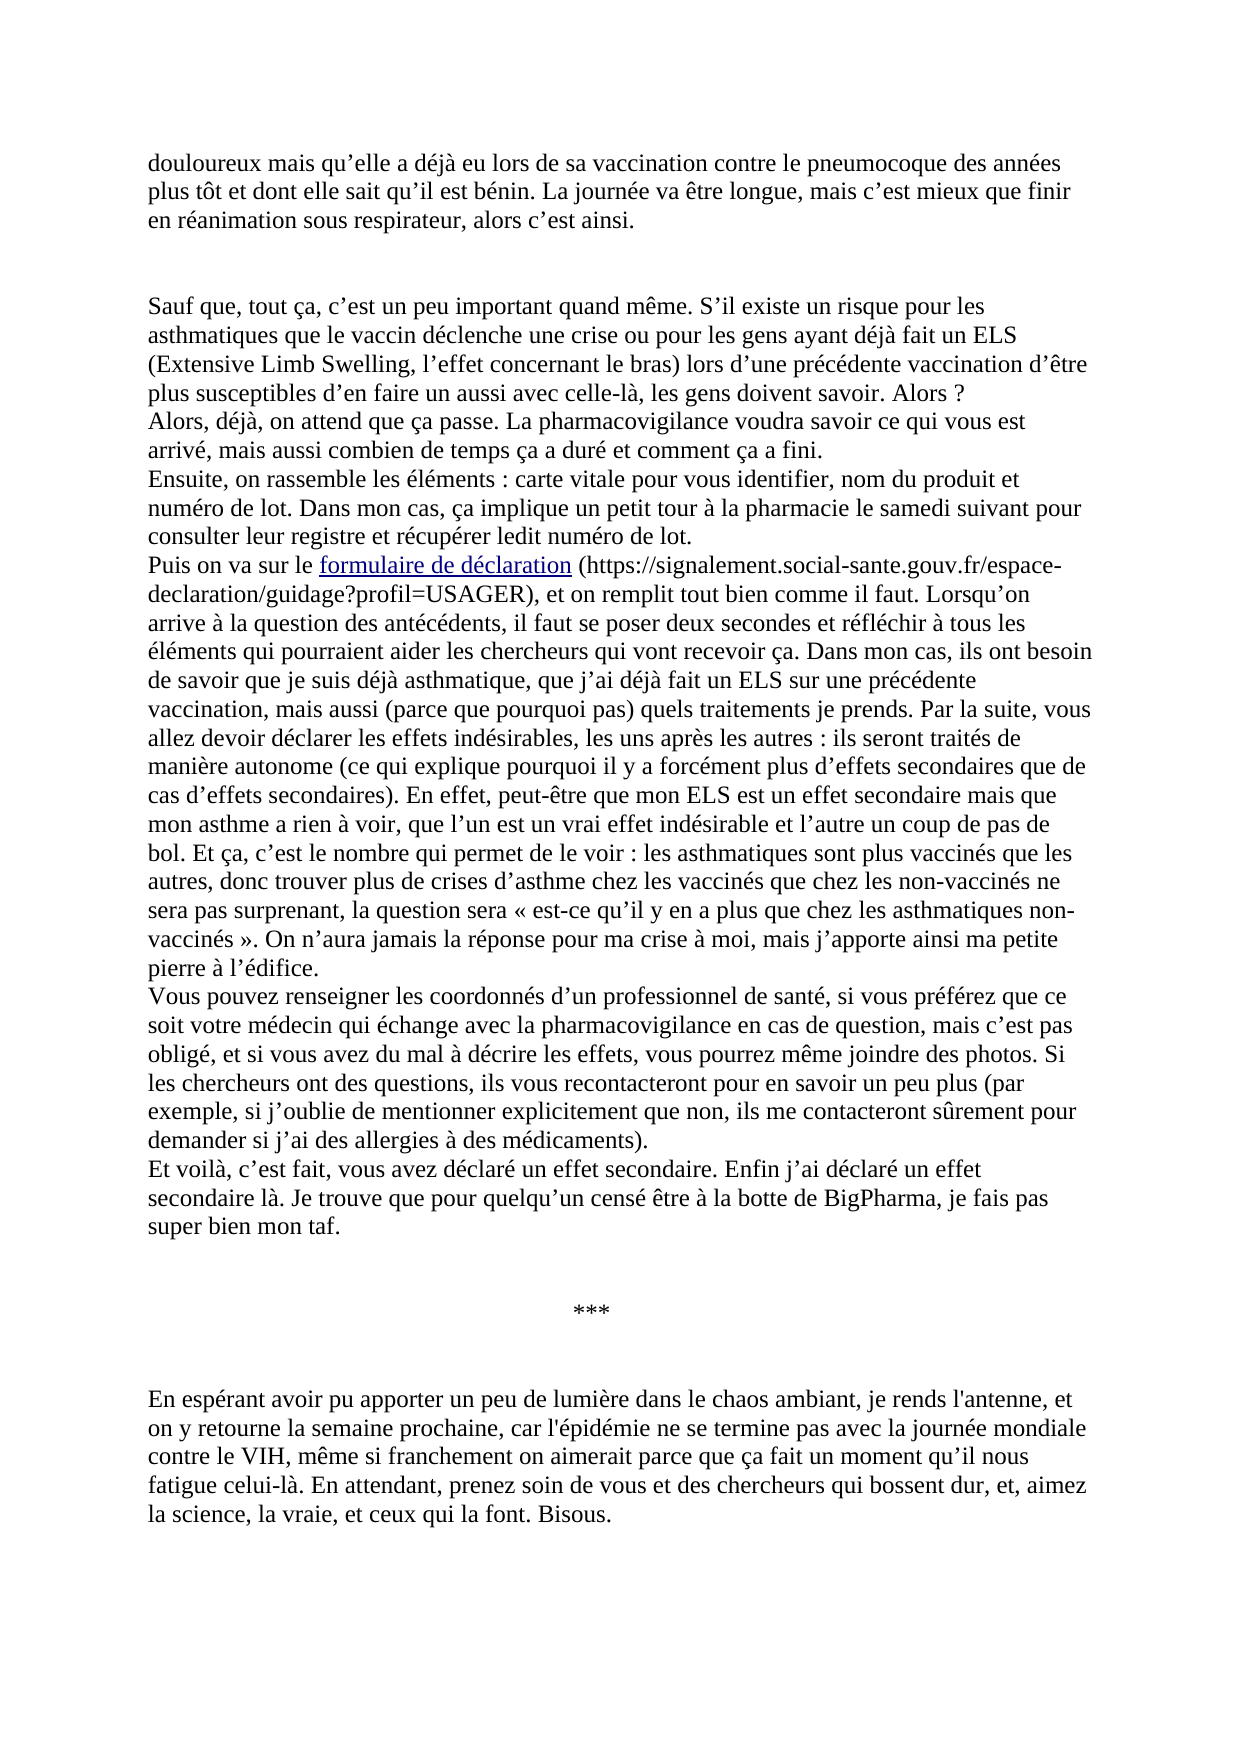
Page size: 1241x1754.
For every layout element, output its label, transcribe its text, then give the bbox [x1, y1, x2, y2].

text En espérant avoir pu apporter un peu de lumière dans le chaos ambiant, je rends l'antenne, et on y retourne la semaine prochaine, car l'épidémie ne se termine pas avec la journée mondiale contre le VIH, même si franchement on aimerait parce que ça fait un moment qu’il nous fatigue celui-là. En attendant, prenez soin de vous et des chercheurs qui bossent dur, et, aimez la science, la vraie, et ceux qui la font. Bisous. [148, 1384, 1093, 1528]
text Ensuite, on rassemble les éléments : carte vitale pour vous identifier, nom du produit et numéro de lot. Dans mon cas, ça implique un petit tour à la pharmacie le samedi suivant pour consulter leur registre et récupérer ledit numéro de lot. [148, 464, 1093, 550]
text Et voilà, c’est fait, vous avez déclaré un effet secondaire. Enfin j’ai déclaré un effet secondaire là. Je trouve que pour quelqu’un censé être à la botte de BigPharma, je fais pas super bien mon taf. [148, 1154, 1093, 1240]
text Puis on va sur le formulaire de déclaration (https://signalement.social-sante.gouv.fr/espace-declaration/guidage?profil=USAGER), et on remplit tout bien comme il faut. Lorsqu’on arrive à la question des antécédents, il faut se poser deux secondes et réfléchir à tous les éléments qui pourraient aider les chercheurs qui vont recevoir ça. Dans mon cas, ils ont besoin de savoir que je suis déjà asthmatique, que j’ai déjà fait un ELS sur une précédente vaccination, mais aussi (parce que pourquoi pas) quels traitements je prends. Par la suite, vous allez devoir déclarer les effets indésirables, les uns après les autres : ils seront traités de manière autonome (ce qui explique pourquoi il y a forcément plus d’effets secondaires que de cas d’effets secondaires). En effet, peut-être que mon ELS est un effet secondaire mais que mon asthme a rien à voir, que l’un est un vrai effet indésirable et l’autre un coup de pas de bol. Et ça, c’est le nombre qui permet de le voir : les asthmatiques sont plus vaccinés que les autres, donc trouver plus de crises d’asthme chez les vaccinés que chez les non-vaccinés ne sera pas surprenant, la question sera « est-ce qu’il y en a plus que chez les asthmatiques non-vaccinés ». On n’aura jamais la réponse pour ma crise à moi, mais j’apporte ainsi ma petite pierre à l’édifice. [148, 550, 1093, 981]
text Vous pouvez renseigner les coordonnés d’un professionnel de santé, si vous préférez que ce soit votre médecin qui échange avec la pharmacovigilance en cas de question, mais c’est pas obligé, et si vous avez du mal à décrire les effets, vous pourrez même joindre des photos. Si les chercheurs ont des questions, ils vous recontacteront pour en savoir un peu plus (par exemple, si j’oublie de mentionner explicitement que non, ils me contacteront sûrement pour demander si j’ai des allergies à des médicaments). [148, 981, 1093, 1154]
text Sauf que, tout ça, c’est un peu important quand même. S’il existe un risque pour les asthmatiques que le vaccin déclenche une crise ou pour les gens ayant déjà fait un ELS (Extensive Limb Swelling, l’effet concernant le bras) lors d’une précédente vaccination d’être plus susceptibles d’en faire un aussi avec celle-là, les gens doivent savoir. Alors ? [148, 291, 1093, 406]
text Alors, déjà, on attend que ça passe. La pharmacovigilance voudra savoir ce qui vous est arrivé, mais aussi combien de temps ça a duré et comment ça a fini. [148, 406, 1093, 464]
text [148, 148, 1093, 234]
text *** [148, 1298, 1093, 1326]
